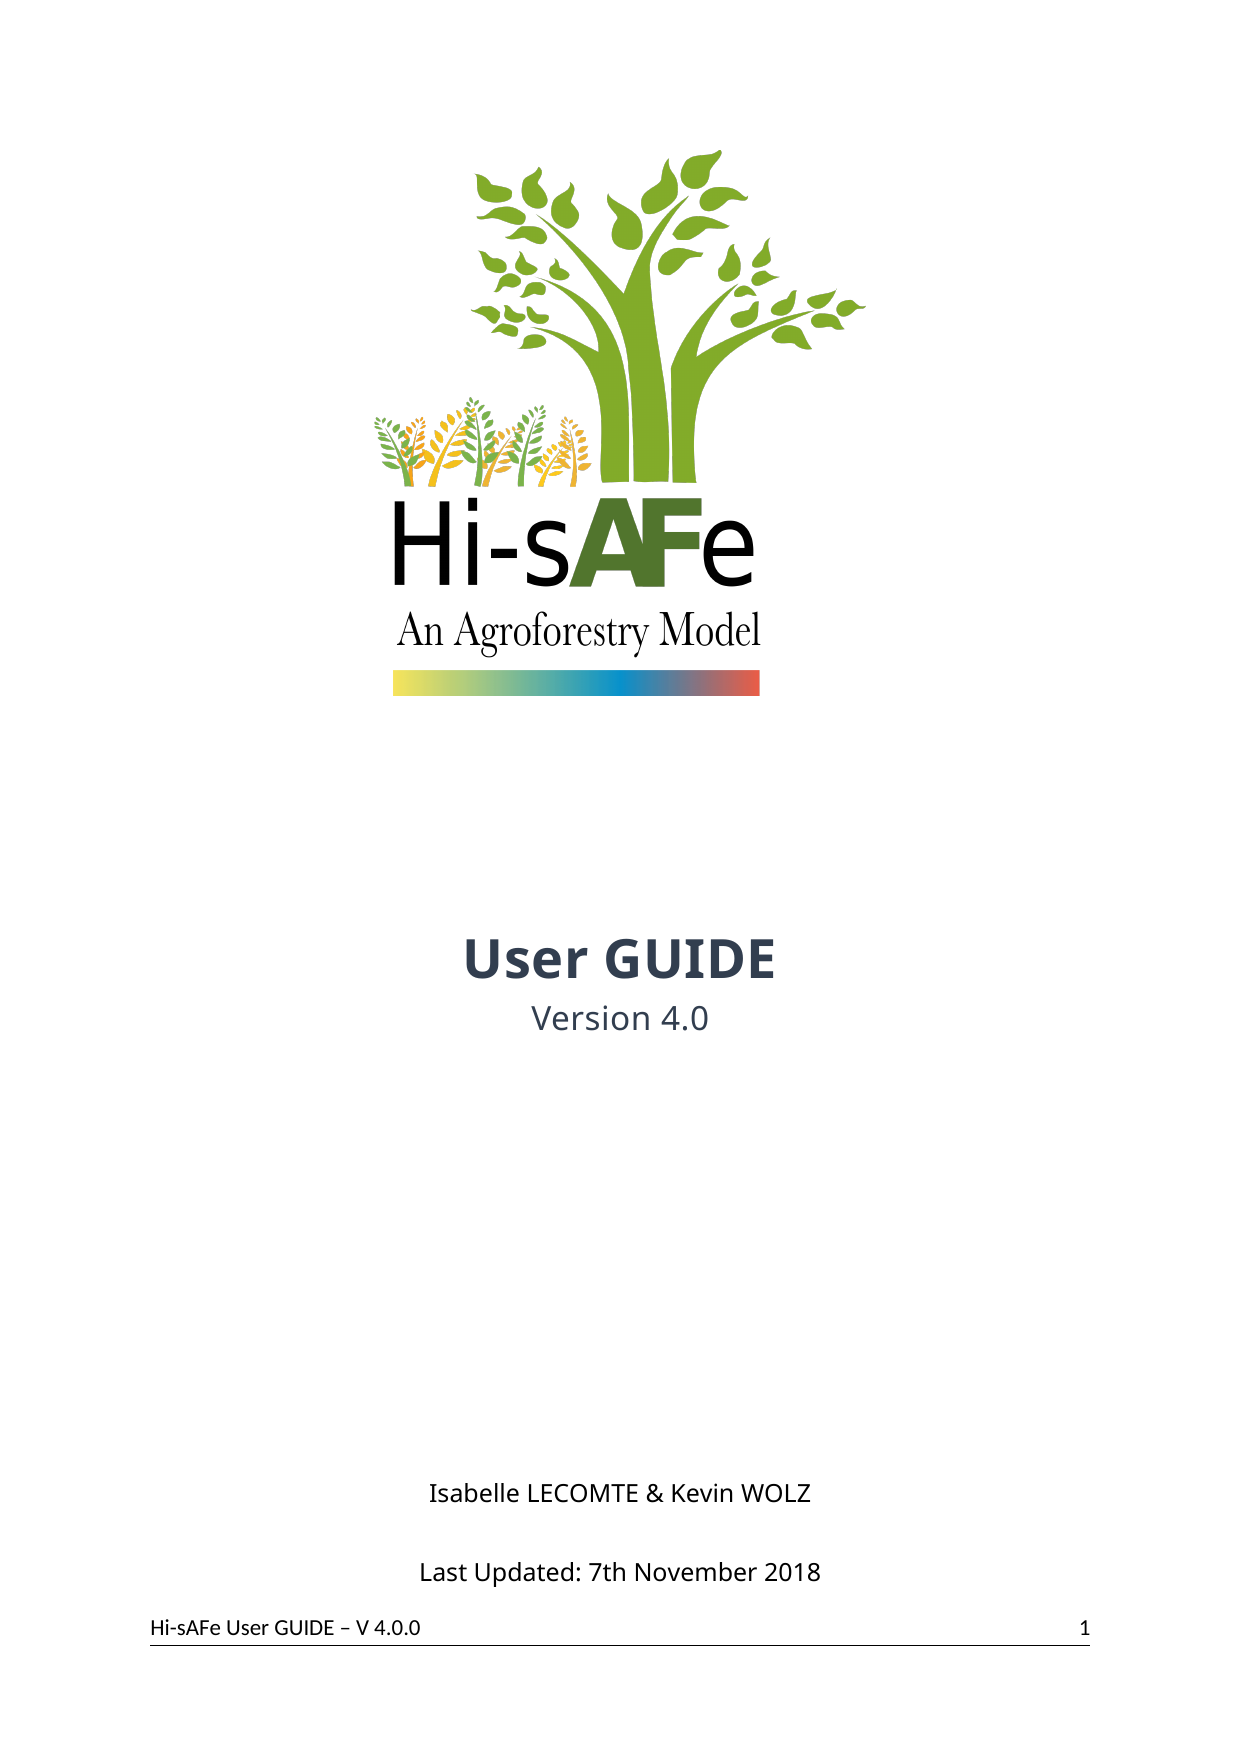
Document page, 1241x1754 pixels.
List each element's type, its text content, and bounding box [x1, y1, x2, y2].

text Isabelle LECOMTE & Kevin WOLZ [150, 1476, 1090, 1510]
picture [374, 150, 866, 696]
title User GUIDE Version 4.0 [150, 847, 1090, 1040]
text Last Updated: 7th November 2018 [150, 1554, 1090, 1588]
